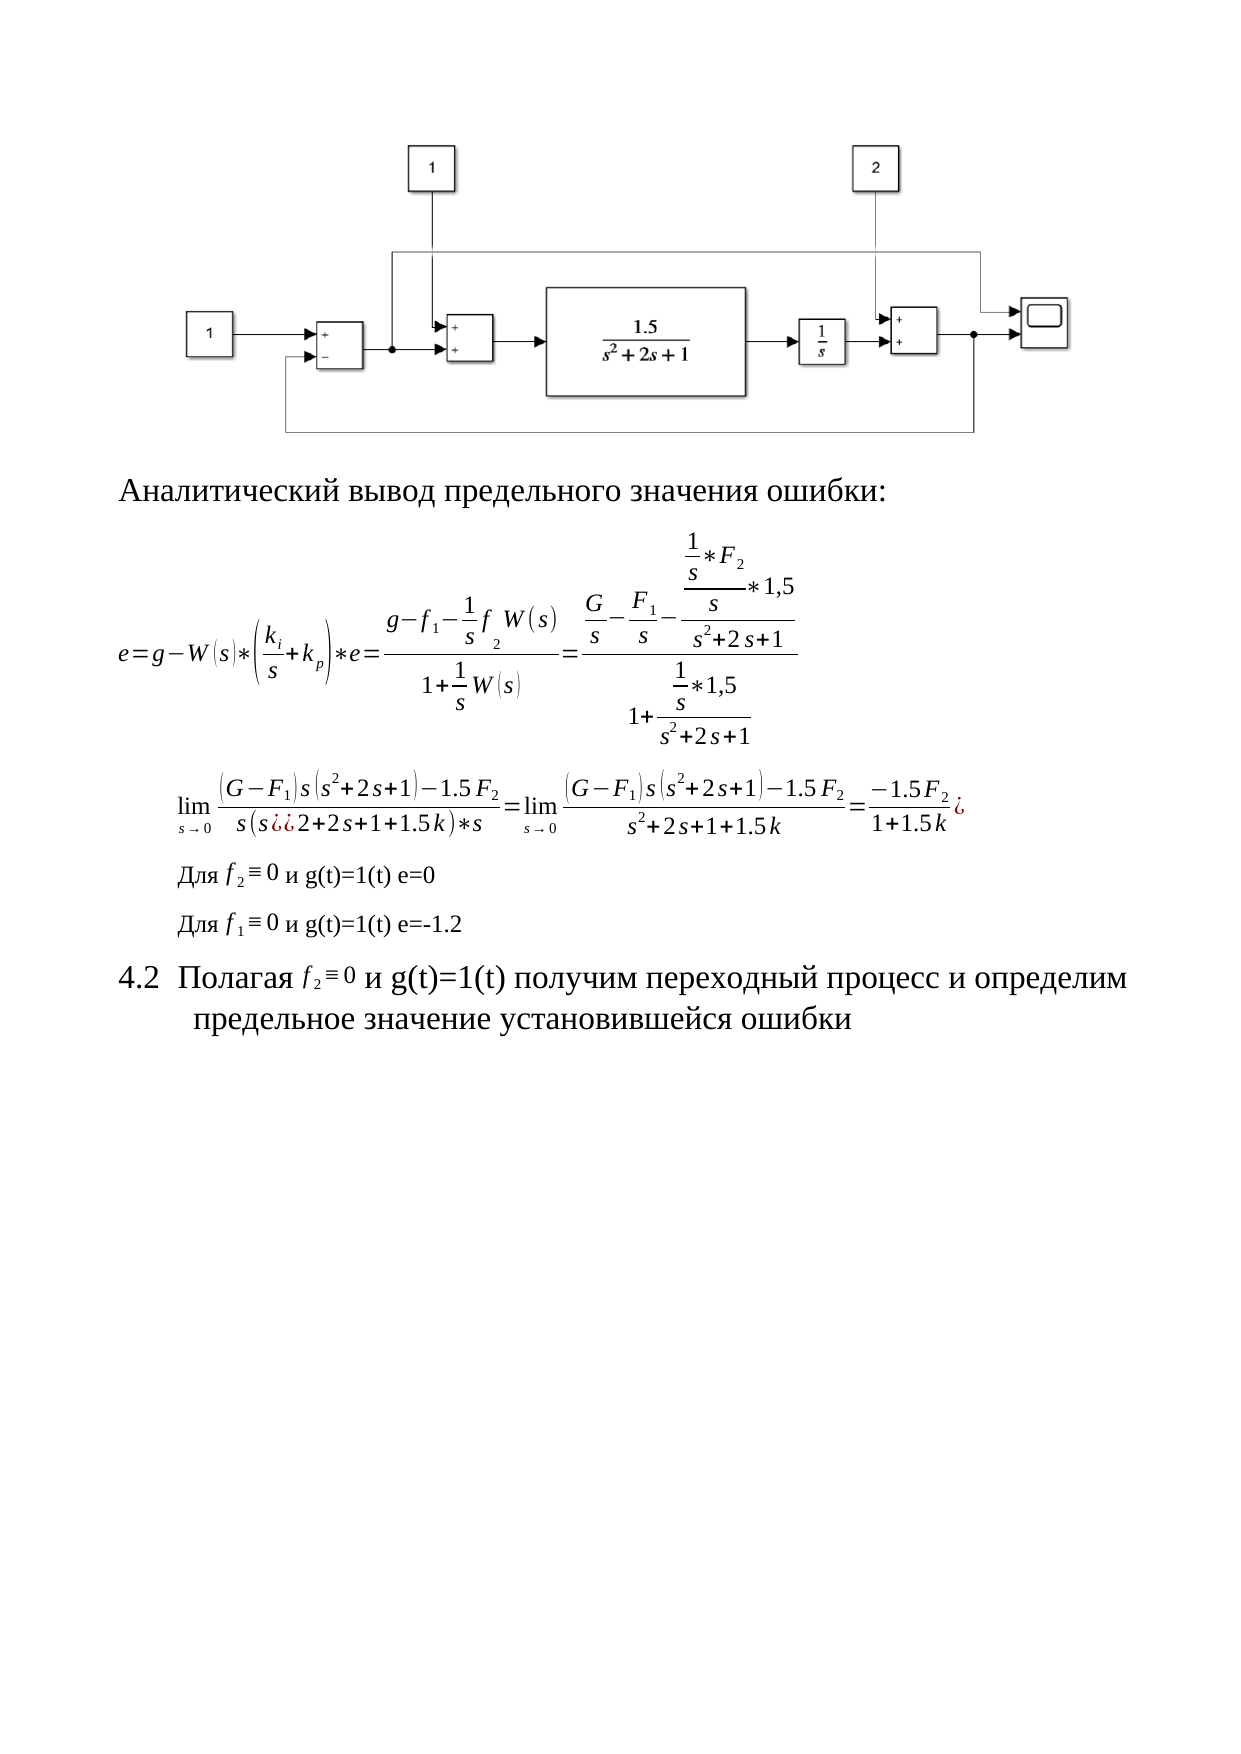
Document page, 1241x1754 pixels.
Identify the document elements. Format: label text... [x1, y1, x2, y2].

picture [172, 132, 1098, 453]
text Для и g(t)=1(t) e=0 [118, 859, 1152, 890]
text Для и g(t)=1(t) e=-1.2 [118, 908, 1152, 940]
text Аналитический вывод предельного значения ошибки: [118, 471, 1152, 509]
list Полагая и g(t)=1(t) получим переходный процесс и определим предельное значение установившейся ошибки [118, 958, 1152, 1036]
